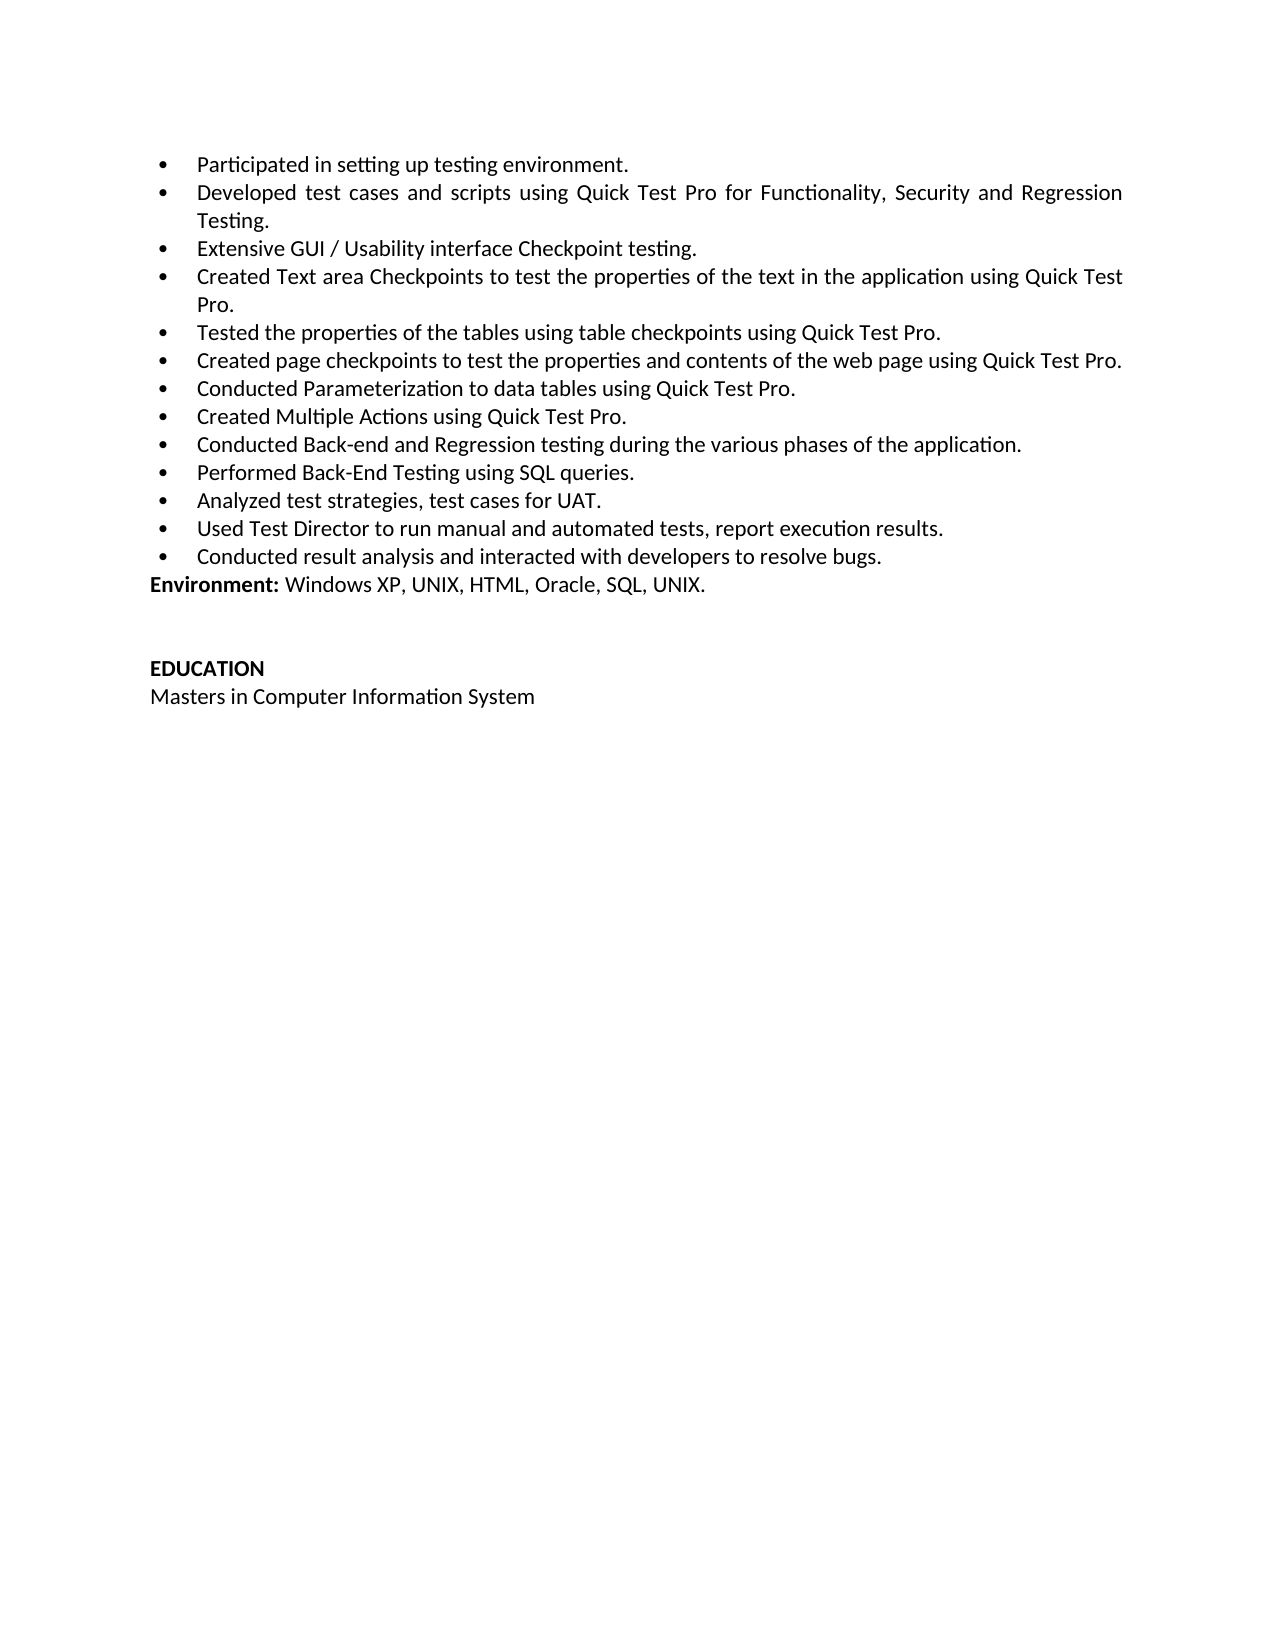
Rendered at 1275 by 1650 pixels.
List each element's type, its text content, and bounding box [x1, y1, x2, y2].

list Created Multiple Actions using Quick Test Pro. [159, 402, 1125, 430]
list Extensive GUI / Usability interface Checkpoint testing. [159, 234, 1125, 262]
list Developed test cases and scripts using Quick Test Pro for Functionality, Security and Regression Testing. [159, 178, 1125, 234]
list Analyzed test strategies, test cases for UAT. [159, 486, 1125, 514]
text Masters in Computer Information System [150, 682, 1125, 710]
list Conducted result analysis and interacted with developers to resolve bugs. [159, 542, 1125, 570]
list Conducted Back-end and Regression testing during the various phases of the application. [159, 430, 1125, 458]
list Created page checkpoints to test the properties and contents of the web page using Quick Test Pro. [159, 346, 1125, 374]
text EDUCATION [150, 654, 1125, 682]
list Used Test Director to run manual and automated tests, report execution results. [159, 514, 1125, 542]
text Environment: Windows XP, UNIX, HTML, Oracle, SQL, UNIX. [150, 570, 1125, 598]
list Participated in setting up testing environment. [159, 150, 1125, 178]
list Conducted Parameterization to data tables using Quick Test Pro. [159, 374, 1125, 402]
list Tested the properties of the tables using table checkpoints using Quick Test Pro. [159, 318, 1125, 346]
list Created Text area Checkpoints to test the properties of the text in the application using Quick Test Pro. [159, 262, 1125, 318]
list Performed Back-End Testing using SQL queries. [159, 458, 1125, 486]
